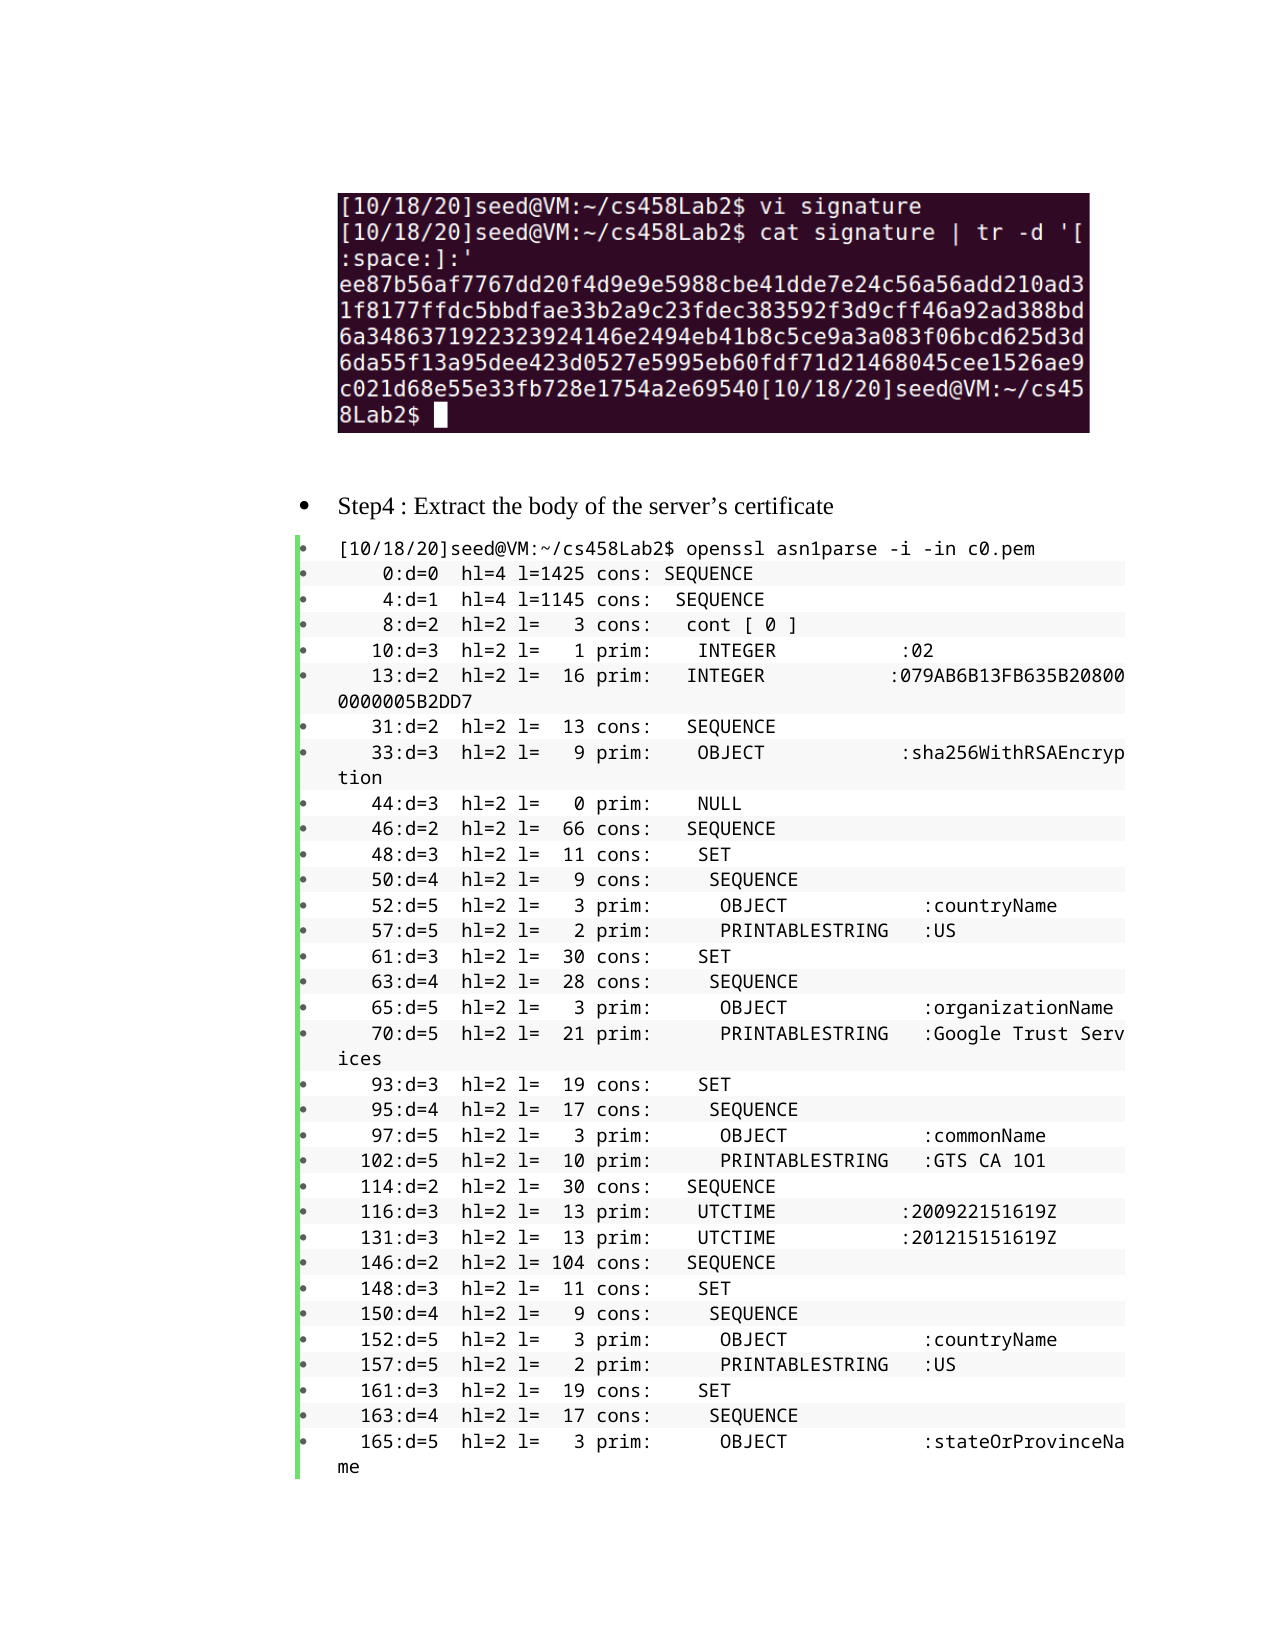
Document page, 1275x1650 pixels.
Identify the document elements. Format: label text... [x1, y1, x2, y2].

list 57:d=5 hl=2 l= 2 prim: PRINTABLESTRING :US [300, 918, 1125, 943]
list [10/18/20]seed@VM:~/cs458Lab2$ openssl asn1parse -i -in c0.pem [300, 535, 1125, 561]
list 116:d=3 hl=2 l= 13 prim: UTCTIME :200922151619Z [300, 1198, 1125, 1224]
list 31:d=2 hl=2 l= 13 cons: SEQUENCE [300, 714, 1125, 739]
list 148:d=3 hl=2 l= 11 cons: SET [300, 1275, 1125, 1301]
list 163:d=4 hl=2 l= 17 cons: SEQUENCE [300, 1403, 1125, 1428]
list 131:d=3 hl=2 l= 13 prim: UTCTIME :201215151619Z [300, 1224, 1125, 1249]
list 50:d=4 hl=2 l= 9 cons: SEQUENCE [300, 867, 1125, 892]
list 52:d=5 hl=2 l= 3 prim: OBJECT :countryName [300, 892, 1125, 918]
list Step4 : Extract the body of the server’s certificate [300, 491, 1125, 520]
list 8:d=2 hl=2 l= 3 cons: cont [ 0 ] [300, 612, 1125, 637]
list 146:d=2 hl=2 l= 104 cons: SEQUENCE [300, 1249, 1125, 1275]
list 13:d=2 hl=2 l= 16 prim: INTEGER :079AB6B13FB635B208000000005B2DD7 [300, 663, 1125, 714]
list 97:d=5 hl=2 l= 3 prim: OBJECT :commonName [300, 1122, 1125, 1147]
list 150:d=4 hl=2 l= 9 cons: SEQUENCE [300, 1301, 1125, 1326]
list 48:d=3 hl=2 l= 11 cons: SET [300, 841, 1125, 867]
list 10:d=3 hl=2 l= 1 prim: INTEGER :02 [300, 637, 1125, 663]
list 33:d=3 hl=2 l= 9 prim: OBJECT :sha256WithRSAEncryption [300, 739, 1125, 790]
list 93:d=3 hl=2 l= 19 cons: SET [300, 1071, 1125, 1096]
list 165:d=5 hl=2 l= 3 prim: OBJECT :stateOrProvinceName [300, 1428, 1125, 1479]
list 114:d=2 hl=2 l= 30 cons: SEQUENCE [300, 1173, 1125, 1198]
list 70:d=5 hl=2 l= 21 prim: PRINTABLESTRING :Google Trust Services [300, 1020, 1125, 1071]
list 65:d=5 hl=2 l= 3 prim: OBJECT :organizationName [300, 994, 1125, 1020]
list 95:d=4 hl=2 l= 17 cons: SEQUENCE [300, 1096, 1125, 1122]
list 161:d=3 hl=2 l= 19 cons: SET [300, 1377, 1125, 1403]
list 44:d=3 hl=2 l= 0 prim: NULL [300, 790, 1125, 816]
list 0:d=0 hl=4 l=1425 cons: SEQUENCE [300, 561, 1125, 586]
list 46:d=2 hl=2 l= 66 cons: SEQUENCE [300, 816, 1125, 841]
picture [337, 193, 1090, 433]
list 61:d=3 hl=2 l= 30 cons: SET [300, 943, 1125, 969]
list 63:d=4 hl=2 l= 28 cons: SEQUENCE [300, 969, 1125, 994]
list 102:d=5 hl=2 l= 10 prim: PRINTABLESTRING :GTS CA 1O1 [300, 1147, 1125, 1173]
list 157:d=5 hl=2 l= 2 prim: PRINTABLESTRING :US [300, 1352, 1125, 1377]
list 4:d=1 hl=4 l=1145 cons: SEQUENCE [300, 586, 1125, 612]
list 152:d=5 hl=2 l= 3 prim: OBJECT :countryName [300, 1326, 1125, 1352]
